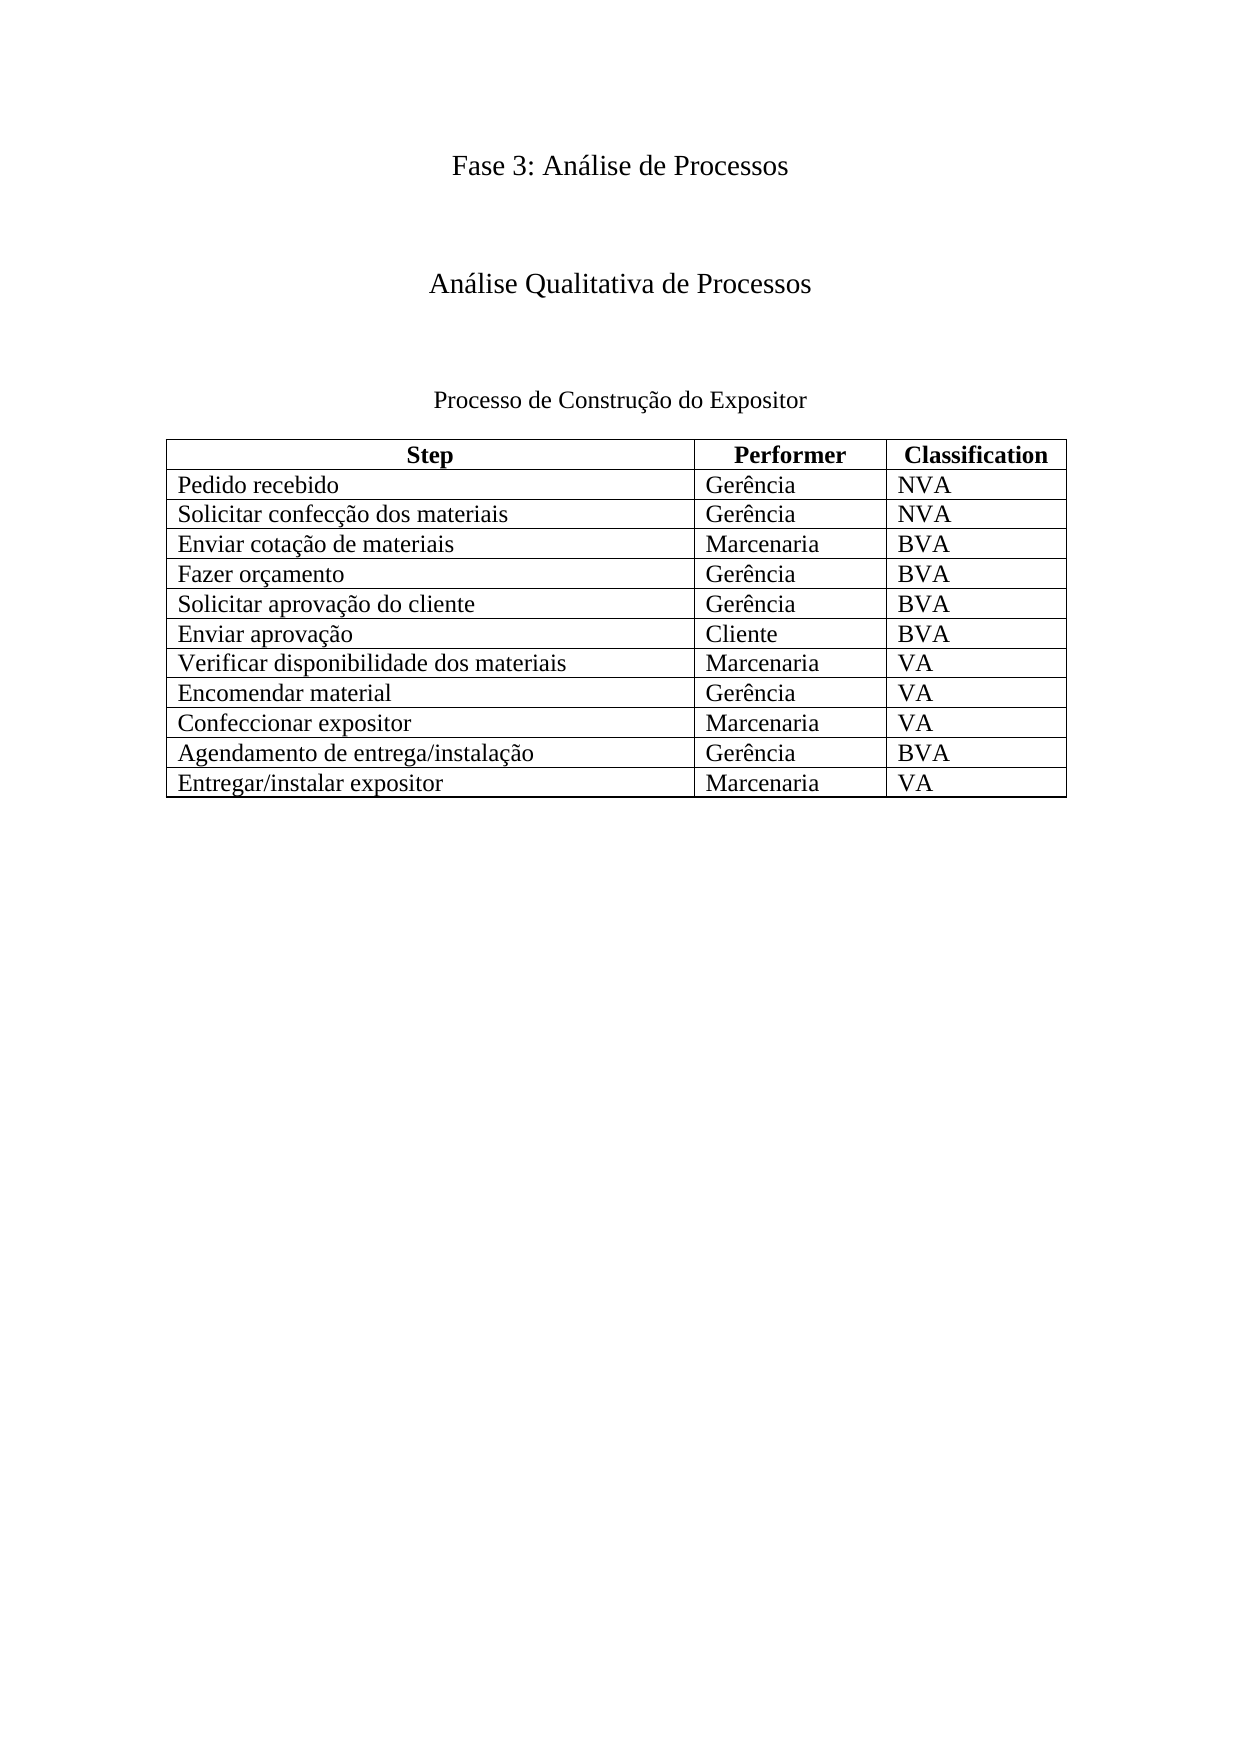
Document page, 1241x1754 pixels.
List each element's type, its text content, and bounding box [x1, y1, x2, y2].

table_header Classification [887, 440, 1066, 469]
table_cell Gerência [695, 589, 886, 618]
table_cell Solicitar aprovação do cliente [167, 589, 694, 618]
table_cell NVA [887, 500, 1066, 528]
table_cell VA [887, 649, 1066, 677]
text Fase 3: Análise de Processos [177, 148, 1063, 181]
table_cell Fazer orçamento [167, 559, 694, 588]
table_header Step [167, 440, 694, 469]
table_cell VA [887, 768, 1066, 796]
table_cell Marcenaria [695, 708, 886, 737]
table_cell Verificar disponibilidade dos materiais [167, 649, 694, 677]
table_cell Gerência [695, 738, 886, 767]
table_cell Cliente [695, 619, 886, 647]
table_cell Encomendar material [167, 678, 694, 707]
table_cell Enviar cotação de materiais [167, 529, 694, 558]
table_cell Gerência [695, 678, 886, 707]
table_cell Marcenaria [695, 649, 886, 677]
table_cell BVA [887, 589, 1066, 618]
table_cell Enviar aprovação [167, 619, 694, 647]
table_cell Solicitar confecção dos materiais [167, 500, 694, 528]
table_cell BVA [887, 738, 1066, 767]
table_cell Marcenaria [695, 768, 886, 796]
table_cell Agendamento de entrega/instalação [167, 738, 694, 767]
table_cell Marcenaria [695, 529, 886, 558]
table_cell NVA [887, 470, 1066, 498]
table_cell VA [887, 708, 1066, 737]
table_cell Gerência [695, 470, 886, 498]
table_cell Gerência [695, 559, 886, 588]
table_header Performer [695, 440, 886, 469]
table_cell Confeccionar expositor [167, 708, 694, 737]
table_cell VA [887, 678, 1066, 707]
text Análise Qualitativa de Processos [177, 266, 1063, 300]
text Processo de Construção do Expositor [177, 385, 1063, 414]
table_cell Pedido recebido [167, 470, 694, 498]
table_cell Gerência [695, 500, 886, 528]
table_cell Entregar/instalar expositor [167, 768, 694, 796]
table_cell BVA [887, 619, 1066, 647]
table_cell BVA [887, 529, 1066, 558]
table_cell BVA [887, 559, 1066, 588]
